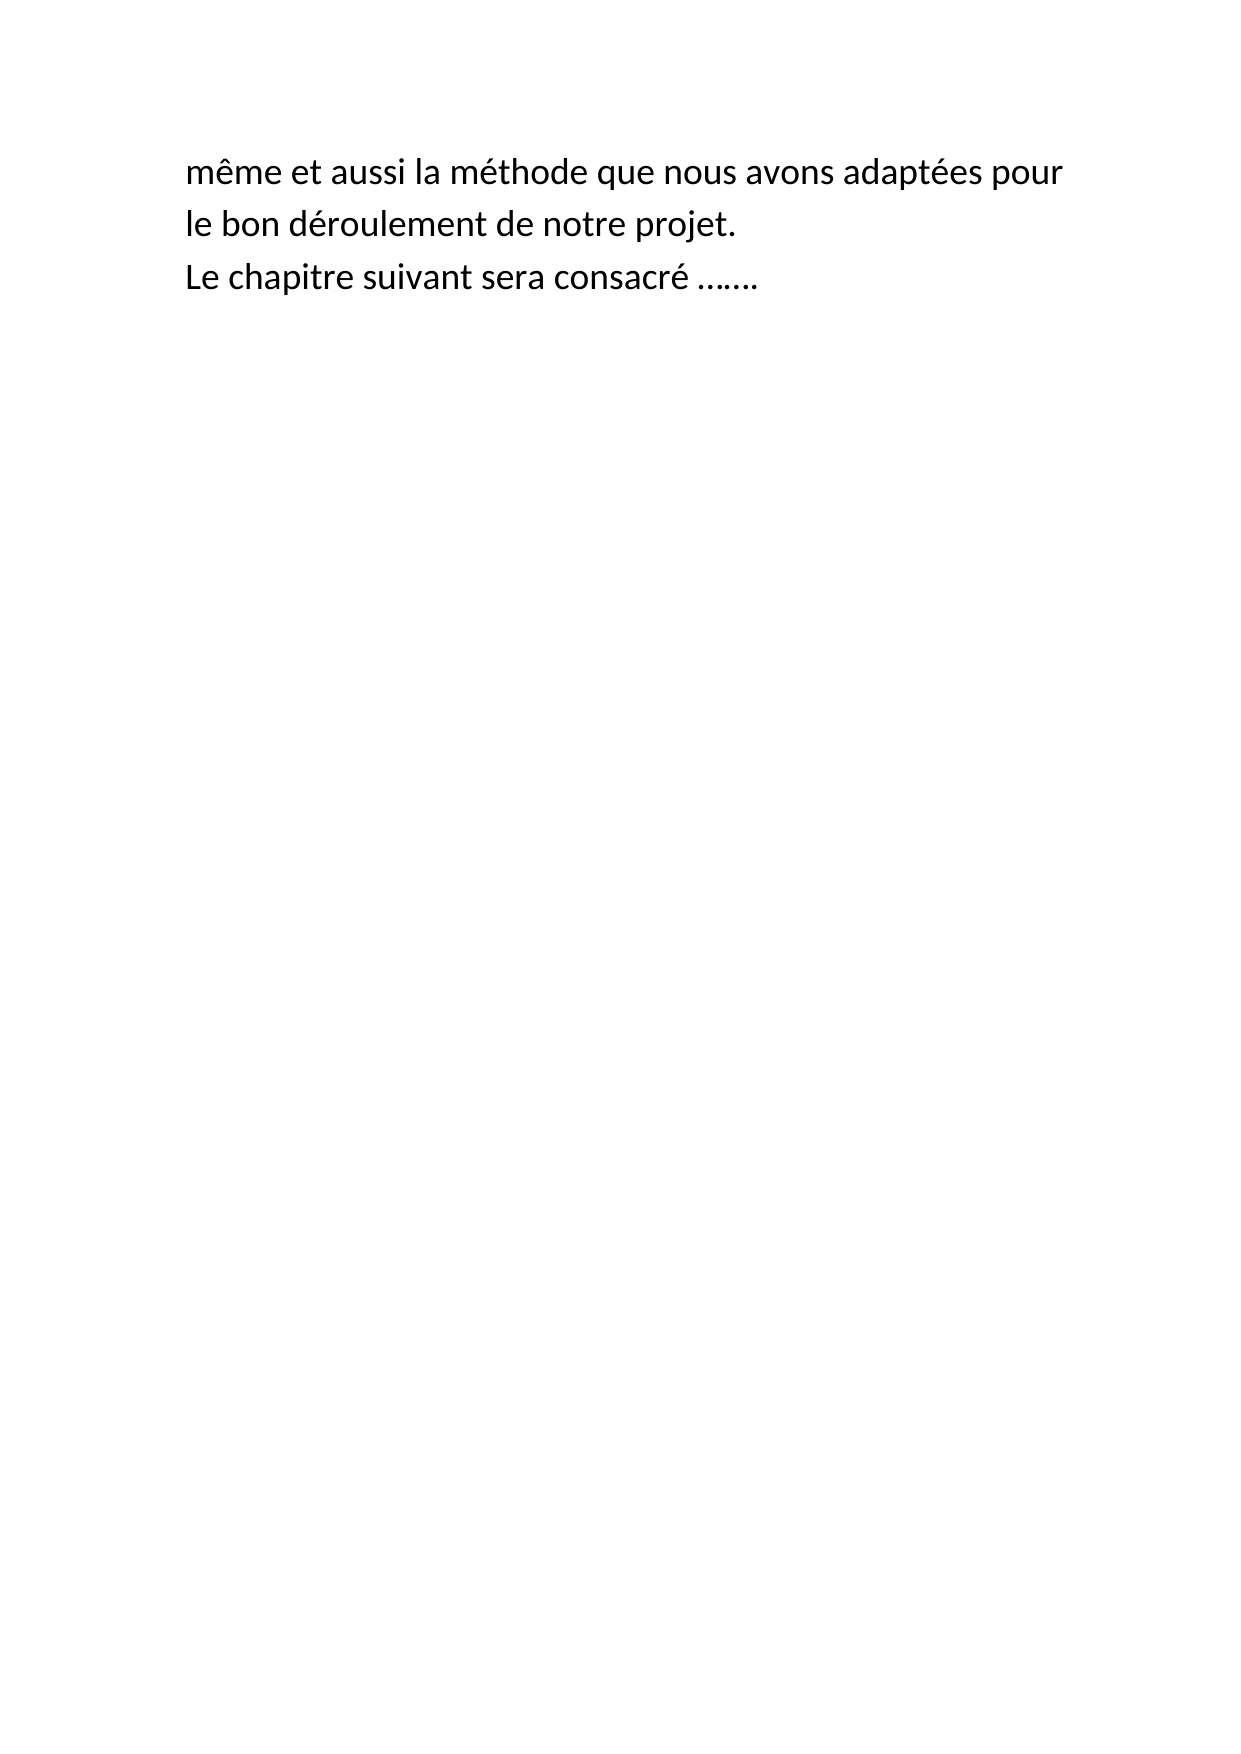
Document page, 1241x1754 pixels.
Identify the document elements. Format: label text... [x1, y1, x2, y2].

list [185, 148, 1093, 246]
list Le chapitre suivant sera consacré ……. [185, 253, 1093, 299]
